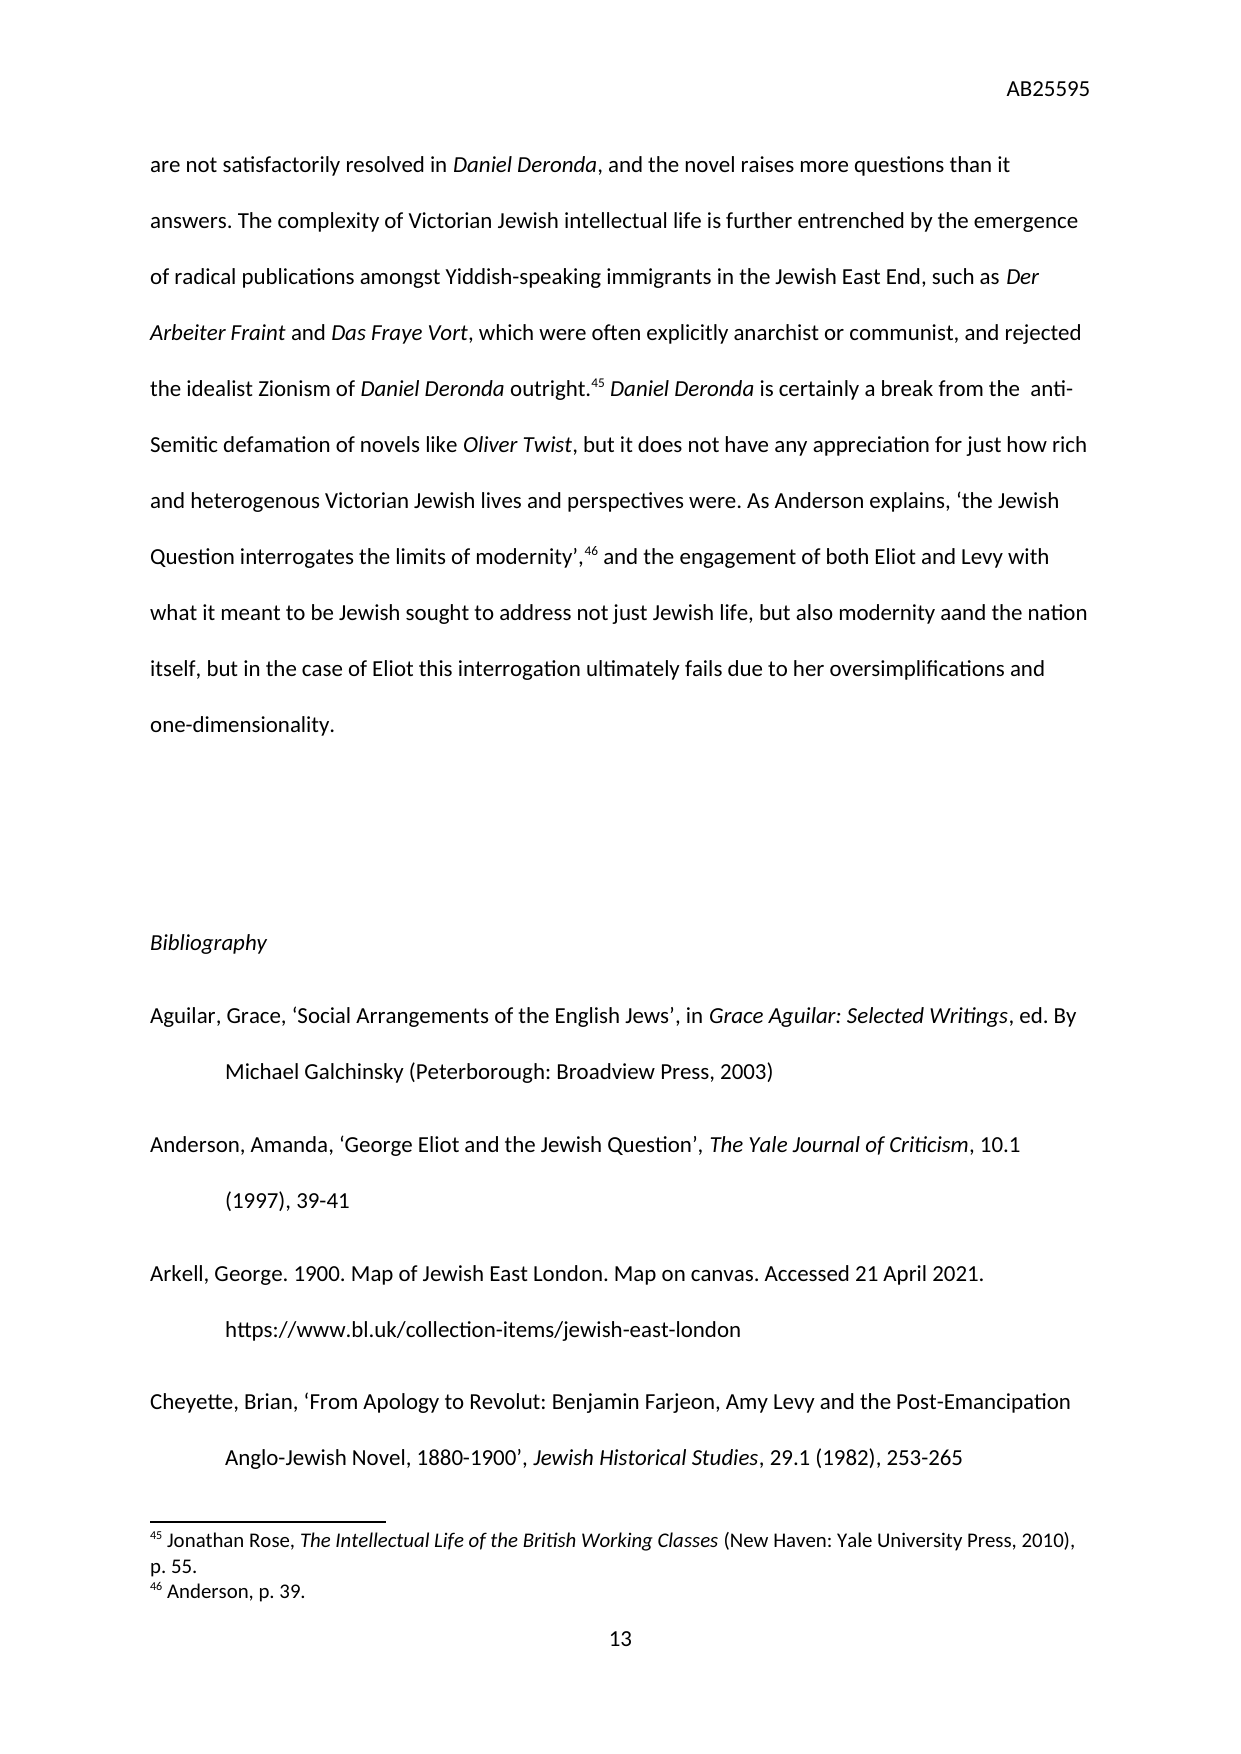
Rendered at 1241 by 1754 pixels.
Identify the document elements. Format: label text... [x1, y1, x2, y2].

text Anderson, Amanda, ‘George Eliot and the Jewish Question’, The Yale Journal of Criticism, 10.1 (1997), 39-41 [150, 1130, 1090, 1214]
text Aguilar, Grace, ‘Social Arrangements of the English Jews’, in Grace Aguilar: Selected Writings, ed. By Michael Galchinsky (Peterborough: Broadview Press, 2003) [150, 1001, 1090, 1085]
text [150, 150, 1090, 738]
text Bibliography [150, 928, 1090, 957]
text Cheyette, Brian, ‘From Apology to Revolut: Benjamin Farjeon, Amy Levy and the Post-Emancipation Anglo-Jewish Novel, 1880-1900’, Jewish Historical Studies, 29.1 (1982), 253-265 [150, 1387, 1090, 1472]
text Arkell, George. 1900. Map of Jewish East London. Map on canvas. Accessed 21 April 2021. https://www.bl.uk/collection-items/jewish-east-london [150, 1259, 1090, 1343]
